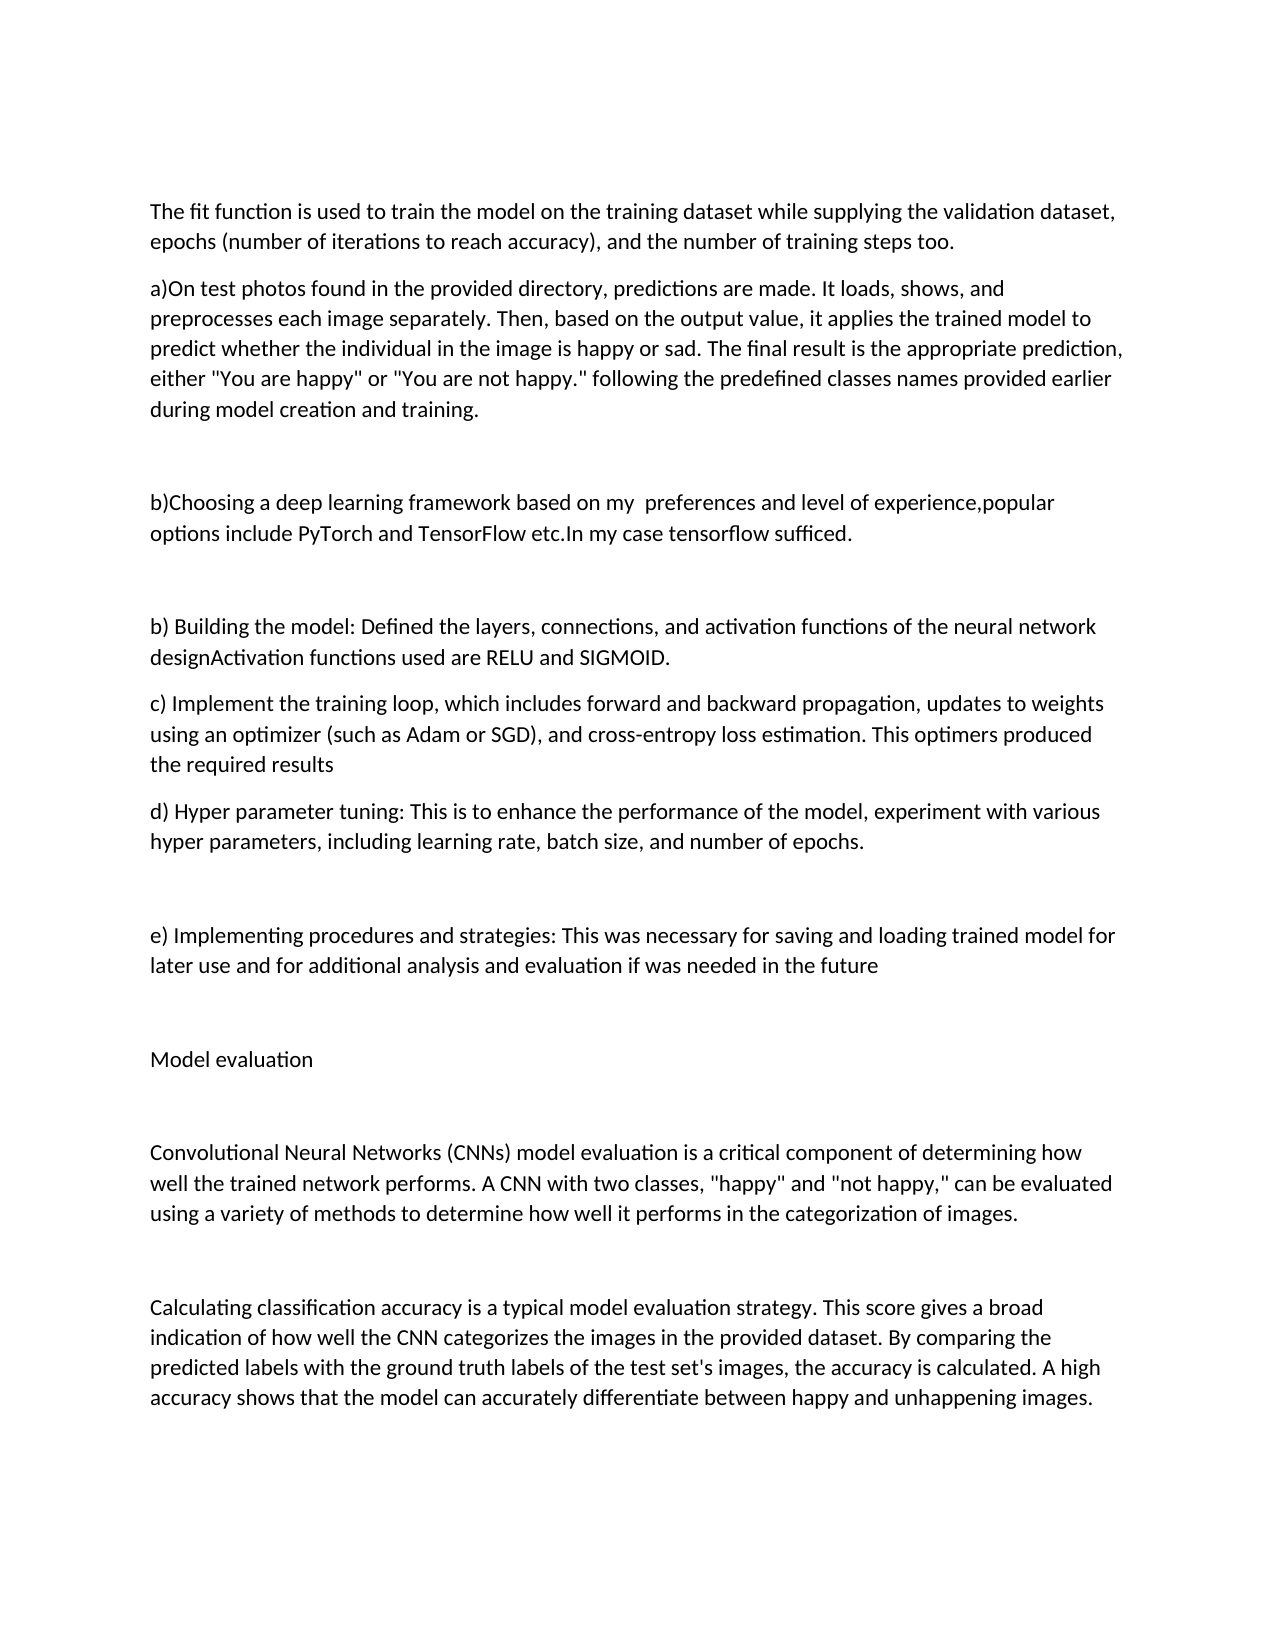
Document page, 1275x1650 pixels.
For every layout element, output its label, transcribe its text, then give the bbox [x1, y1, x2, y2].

text c) Implement the training loop, which includes forward and backward propagation, updates to weights using an optimizer (such as Adam or SGD), and cross-entropy loss estimation. This optimers produced the required results [150, 689, 1125, 778]
text Calculating classification accuracy is a typical model evaluation strategy. This score gives a broad indication of how well the CNN categorizes the images in the provided dataset. By comparing the predicted labels with the ground truth labels of the test set's images, the accuracy is calculated. A high accuracy shows that the model can accurately differentiate between happy and unhappening images. [150, 1293, 1125, 1411]
text The fit function is used to train the model on the training dataset while supplying the validation dataset, epochs (number of iterations to reach accuracy), and the number of training steps too. [150, 197, 1125, 255]
text b)Choosing a deep learning framework based on my preferences and level of experience,popular options include PyTorch and TensorFlow etc.In my case tensorflow sufficed. [150, 488, 1125, 547]
text d) Hyper parameter tuning: This is to enhance the performance of the model, experiment with various hyper parameters, including learning rate, batch size, and number of epochs. [150, 797, 1125, 855]
text b) Building the model: Defined the layers, connections, and activation functions of the neural network designActivation functions used are RELU and SIGMOID. [150, 612, 1125, 671]
text e) Implementing procedures and strategies: This was necessary for saving and loading trained model for later use and for additional analysis and evaluation if was needed in the future [150, 921, 1125, 979]
text a)On test photos found in the provided directory, predictions are made. It loads, shows, and preprocesses each image separately. Then, based on the output value, it applies the trained model to predict whether the individual in the image is happy or sad. The final result is the appropriate prediction, either "You are happy" or "You are not happy." following the predefined classes names provided earlier during model creation and training. [150, 274, 1125, 423]
text Convolutional Neural Networks (CNNs) model evaluation is a critical component of determining how well the trained network performs. A CNN with two classes, "happy" and "not happy," can be evaluated using a variety of methods to determine how well it performs in the categorization of images. [150, 1138, 1125, 1227]
text Model evaluation [150, 1045, 1125, 1073]
